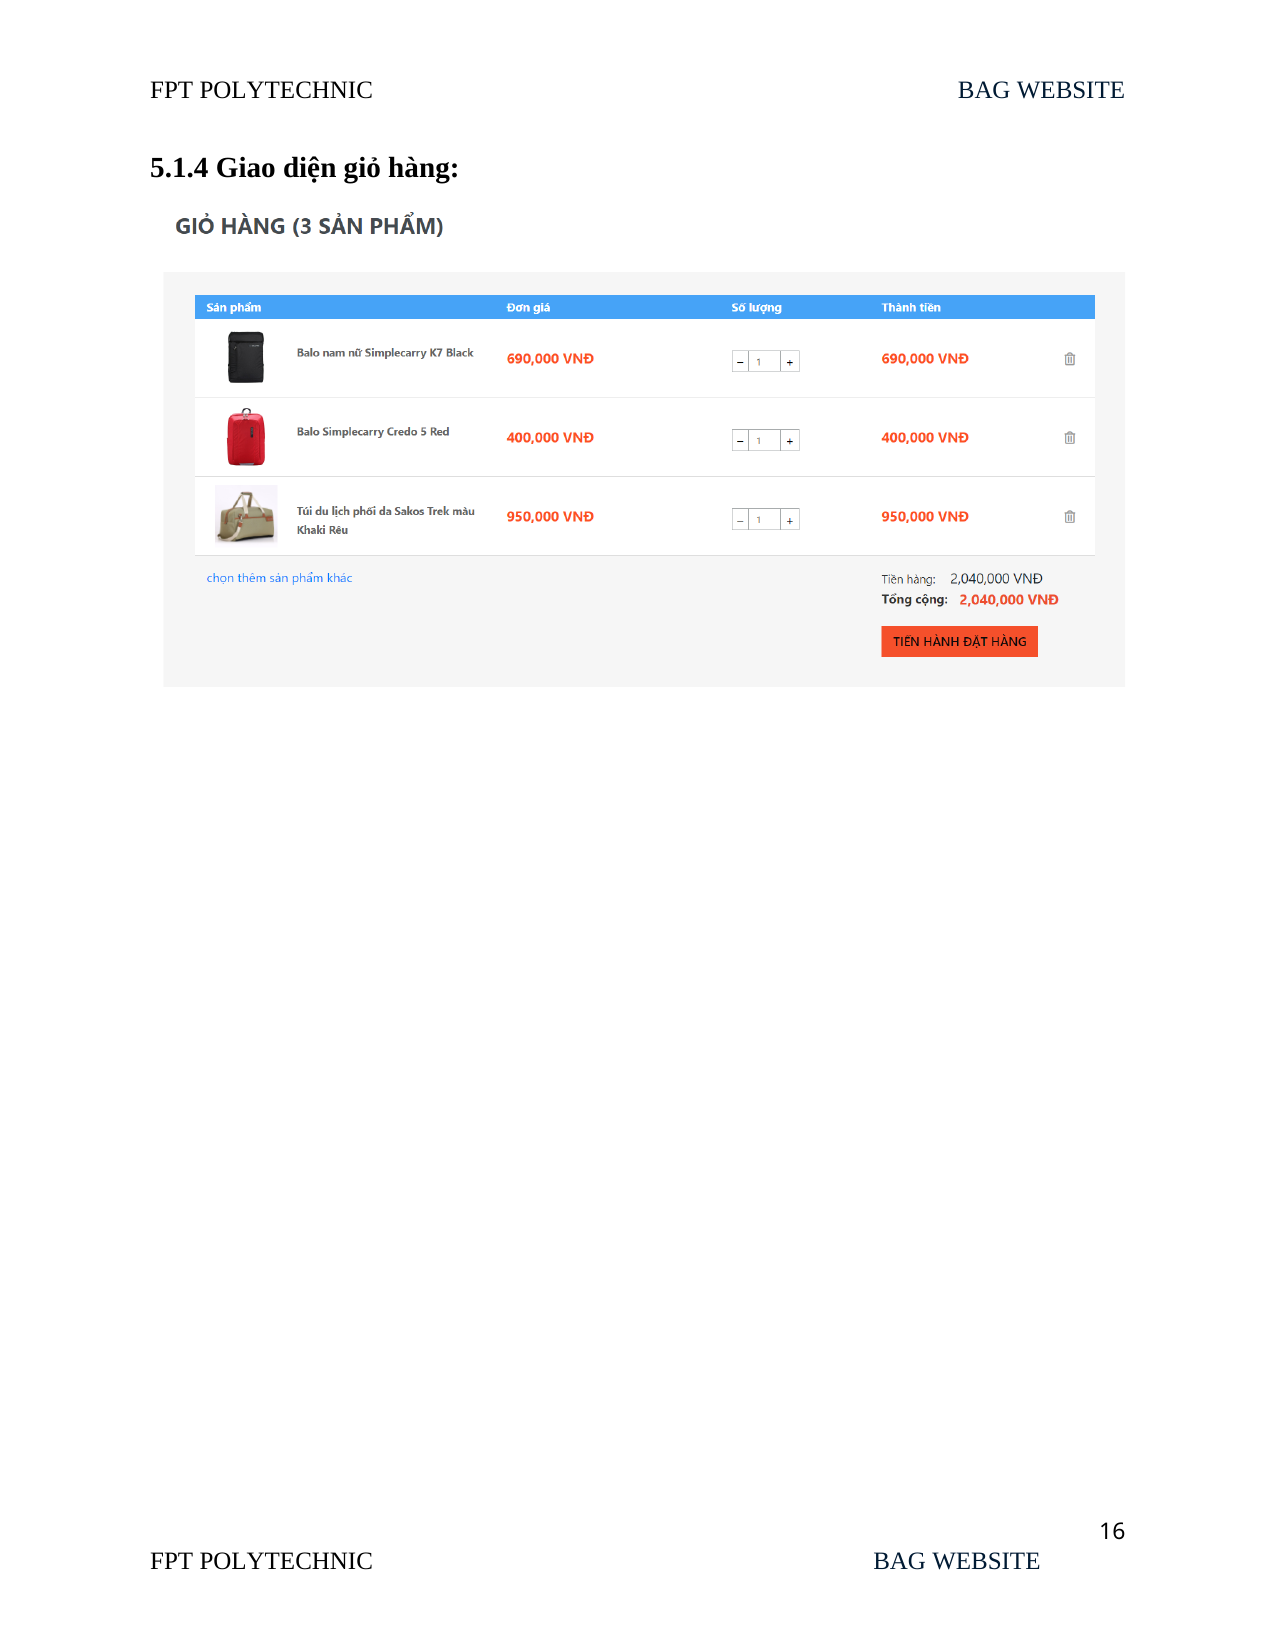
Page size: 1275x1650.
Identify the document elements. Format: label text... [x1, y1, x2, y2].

subtitle 5.1.4 Giao diện giỏ hàng: [150, 150, 1125, 183]
picture [150, 211, 1125, 687]
